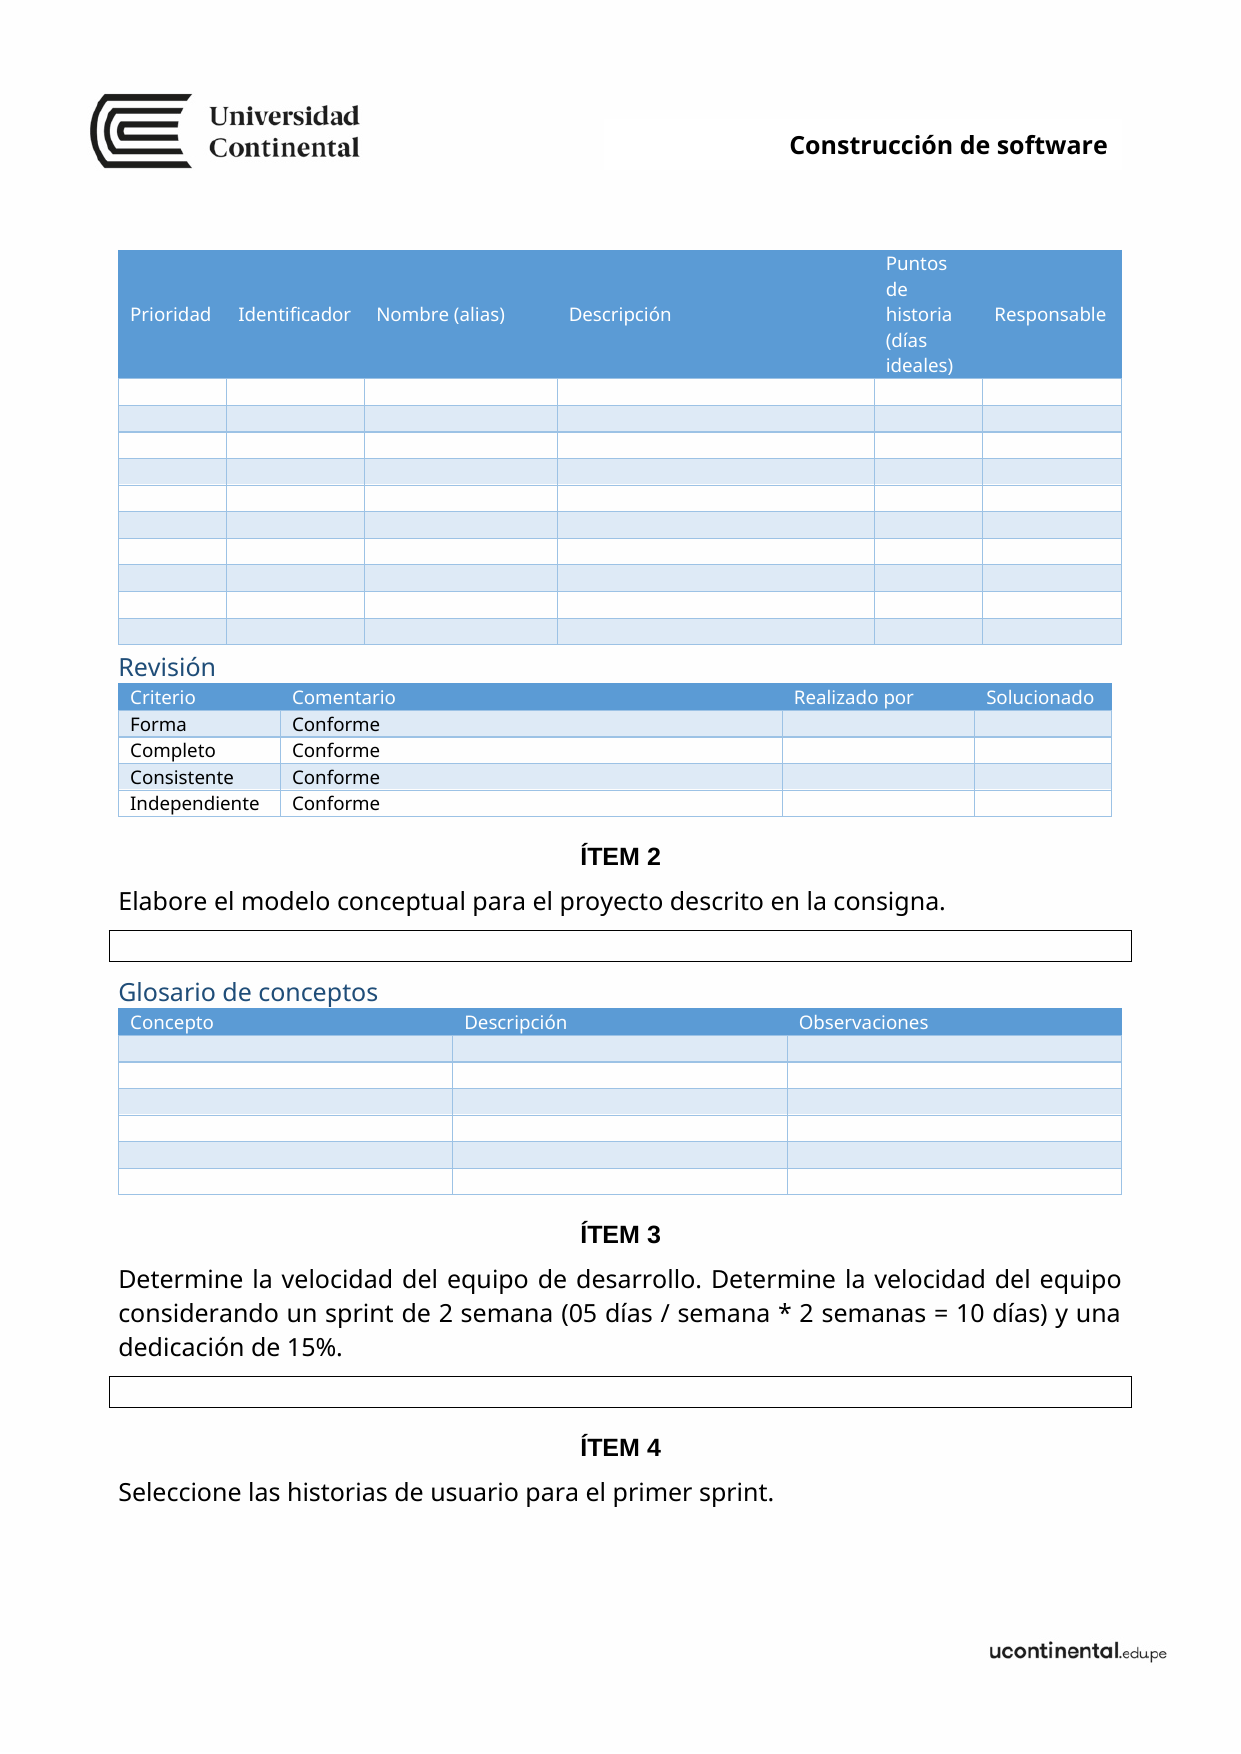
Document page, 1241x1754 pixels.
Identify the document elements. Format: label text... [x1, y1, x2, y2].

table_cell [558, 406, 874, 431]
table_cell [365, 379, 557, 405]
table_cell [365, 459, 557, 484]
table_header Puntos de historia (días ideales) [875, 251, 982, 378]
table_cell [788, 1142, 1121, 1168]
table_cell [875, 565, 982, 591]
table_cell [558, 619, 874, 644]
table_cell [227, 592, 364, 617]
table_cell [875, 539, 982, 564]
table_header Prioridad [119, 251, 226, 378]
table_cell [119, 1036, 452, 1061]
table_cell [365, 512, 557, 538]
table_cell Consistente [119, 764, 280, 789]
table_cell [365, 406, 557, 431]
table_cell [983, 486, 1121, 511]
table_cell [975, 711, 1111, 736]
table_cell [983, 459, 1121, 484]
table_cell [119, 539, 226, 564]
table_cell [558, 565, 874, 591]
table_header Criterio [119, 684, 280, 710]
table_cell [975, 738, 1111, 763]
table_cell Completo [119, 738, 280, 763]
table_cell [983, 539, 1121, 564]
table_cell [558, 459, 874, 484]
table_cell [119, 459, 226, 484]
table_cell [453, 1169, 787, 1194]
table_cell [875, 486, 982, 511]
table_cell [875, 433, 982, 458]
subtitle Glosario de conceptos [118, 974, 1123, 1008]
table_cell [983, 592, 1121, 617]
table_cell [558, 539, 874, 564]
table_cell [119, 406, 226, 431]
table_cell [558, 486, 874, 511]
table_cell [119, 433, 226, 458]
table_cell [227, 512, 364, 538]
table_cell [365, 486, 557, 511]
table_cell [365, 592, 557, 617]
table_cell [983, 565, 1121, 591]
table_header Nombre (alias) [365, 251, 557, 378]
table_cell [119, 379, 226, 405]
table_cell [875, 379, 982, 405]
table_cell [227, 486, 364, 511]
picture [0, 0, 1241, 1752]
table_cell Conforme [281, 738, 782, 763]
table_cell [983, 512, 1121, 538]
table_cell [227, 379, 364, 405]
table_cell [783, 791, 974, 816]
table_cell [558, 379, 874, 405]
table_cell [453, 1089, 787, 1114]
table_cell [783, 711, 974, 736]
table_cell [983, 619, 1121, 644]
table_cell [119, 565, 226, 591]
table_header Responsable [983, 251, 1121, 378]
table_cell Conforme [281, 764, 782, 789]
table_header Comentario [281, 684, 782, 710]
table_cell [983, 433, 1121, 458]
text Elabore el modelo conceptual para el proyecto descrito en la consigna. [118, 883, 1123, 917]
table_header Identificador [227, 251, 364, 378]
table_cell [119, 1063, 452, 1088]
table_cell [227, 539, 364, 564]
table_cell Conforme [281, 711, 782, 736]
text Seleccione las historias de usuario para el primer sprint. [118, 1474, 1123, 1508]
table_cell [119, 486, 226, 511]
table_cell [875, 459, 982, 484]
subtitle Revisión [118, 649, 1123, 683]
table_cell [975, 791, 1111, 816]
table_cell [783, 738, 974, 763]
table_cell [227, 406, 364, 431]
table_cell [788, 1169, 1121, 1194]
table_cell [119, 619, 226, 644]
table_header Descripción [453, 1009, 787, 1035]
table_header Descripción [558, 251, 874, 378]
table_cell [788, 1089, 1121, 1114]
table_cell [453, 1036, 787, 1061]
table_cell [119, 592, 226, 617]
table_cell [365, 565, 557, 591]
table_cell [119, 1169, 452, 1194]
table_cell [227, 619, 364, 644]
table_cell [875, 512, 982, 538]
table_cell [227, 433, 364, 458]
table_cell [983, 379, 1121, 405]
table_cell [788, 1116, 1121, 1141]
table_cell [119, 512, 226, 538]
table_header Observaciones [788, 1009, 1121, 1035]
table_cell [875, 619, 982, 644]
table_cell [119, 1116, 452, 1141]
table_cell [453, 1116, 787, 1141]
table_cell [558, 512, 874, 538]
table_cell [875, 592, 982, 617]
table_cell [788, 1063, 1121, 1088]
table_cell [788, 1036, 1121, 1061]
table_header Concepto [119, 1009, 452, 1035]
table_cell [227, 565, 364, 591]
text Determine la velocidad del equipo de desarrollo. Determine la velocidad del equipo considerando un sprint de 2 semana (05 días / semana * 2 semanas = 10 días) y una dedicación de 15%. [118, 1261, 1123, 1364]
table_cell [119, 1089, 452, 1114]
table_cell [453, 1142, 787, 1168]
table_cell [558, 433, 874, 458]
table_cell [453, 1063, 787, 1088]
table_cell [875, 406, 982, 431]
table_cell [365, 619, 557, 644]
table_cell [975, 764, 1111, 789]
table_cell [783, 764, 974, 789]
table_cell [365, 539, 557, 564]
table_cell [227, 459, 364, 484]
table_header Realizado por [783, 684, 974, 710]
table_cell Independiente [119, 791, 280, 816]
table_cell [119, 1142, 452, 1168]
table_cell [558, 592, 874, 617]
table_header Solucionado [975, 684, 1111, 710]
table_cell [365, 433, 557, 458]
table_cell Conforme [281, 791, 782, 816]
table_cell [983, 406, 1121, 431]
table_cell Forma [119, 711, 280, 736]
